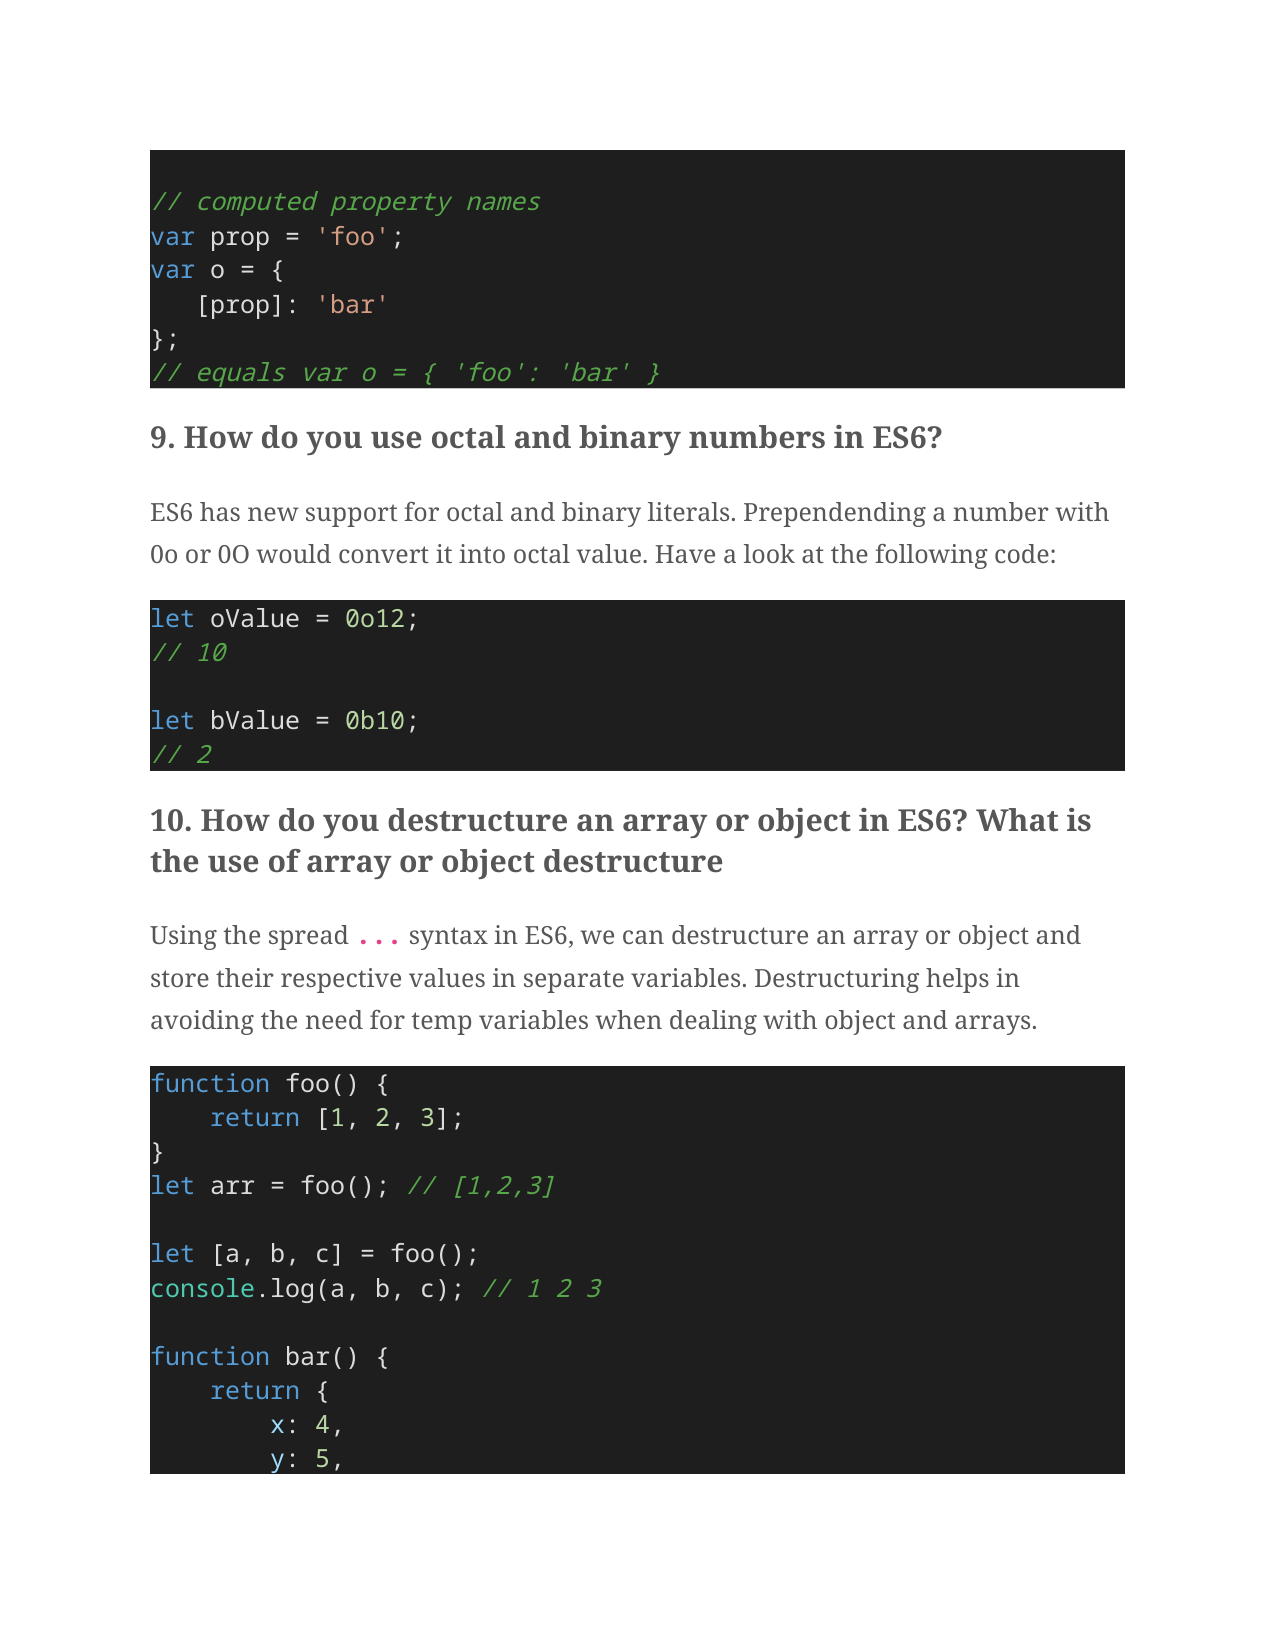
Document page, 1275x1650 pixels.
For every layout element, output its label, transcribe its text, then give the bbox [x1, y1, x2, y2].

text Using the spread ... syntax in ES6, we can destructure an array or object and store their respective values in separate variables. Destructuring helps in avoiding the need for temp variables when dealing with object and arrays. [150, 910, 1125, 1037]
text return [1, 2, 3]; [150, 1100, 1125, 1134]
text let arr = foo(); // [1,2,3] [150, 1168, 1125, 1202]
text function foo() { [150, 1066, 1125, 1100]
text return { [150, 1372, 1125, 1406]
text y: 5, [150, 1441, 1125, 1474]
text }; [150, 320, 1125, 354]
text let [a, b, c] = foo(); [150, 1236, 1125, 1270]
text [prop]: 'bar' [150, 286, 1125, 320]
text // equals var o = { 'foo': 'bar' } [150, 354, 1125, 388]
text function bar() { [150, 1338, 1125, 1372]
text 10. How do you destructure an array or object in ES6? What is the use of array or object destructure [150, 799, 1125, 881]
text 9. How do you use octal and binary numbers in ES6? [150, 416, 1125, 458]
text let oValue = 0o12; [150, 600, 1125, 634]
text var prop = 'foo'; [150, 218, 1125, 252]
text ES6 has new support for octal and binary literals. Prependending a number with 0o or 0O would convert it into octal value. Have a look at the following code: [150, 487, 1125, 571]
text // 2 [150, 737, 1125, 770]
text } [150, 1134, 1125, 1168]
text let bValue = 0b10; [150, 702, 1125, 737]
text x: 4, [150, 1406, 1125, 1441]
text // computed property names [150, 184, 1125, 218]
text console.log(a, b, c); // 1 2 3 [150, 1270, 1125, 1304]
text // 10 [150, 634, 1125, 668]
text var o = { [150, 252, 1125, 286]
